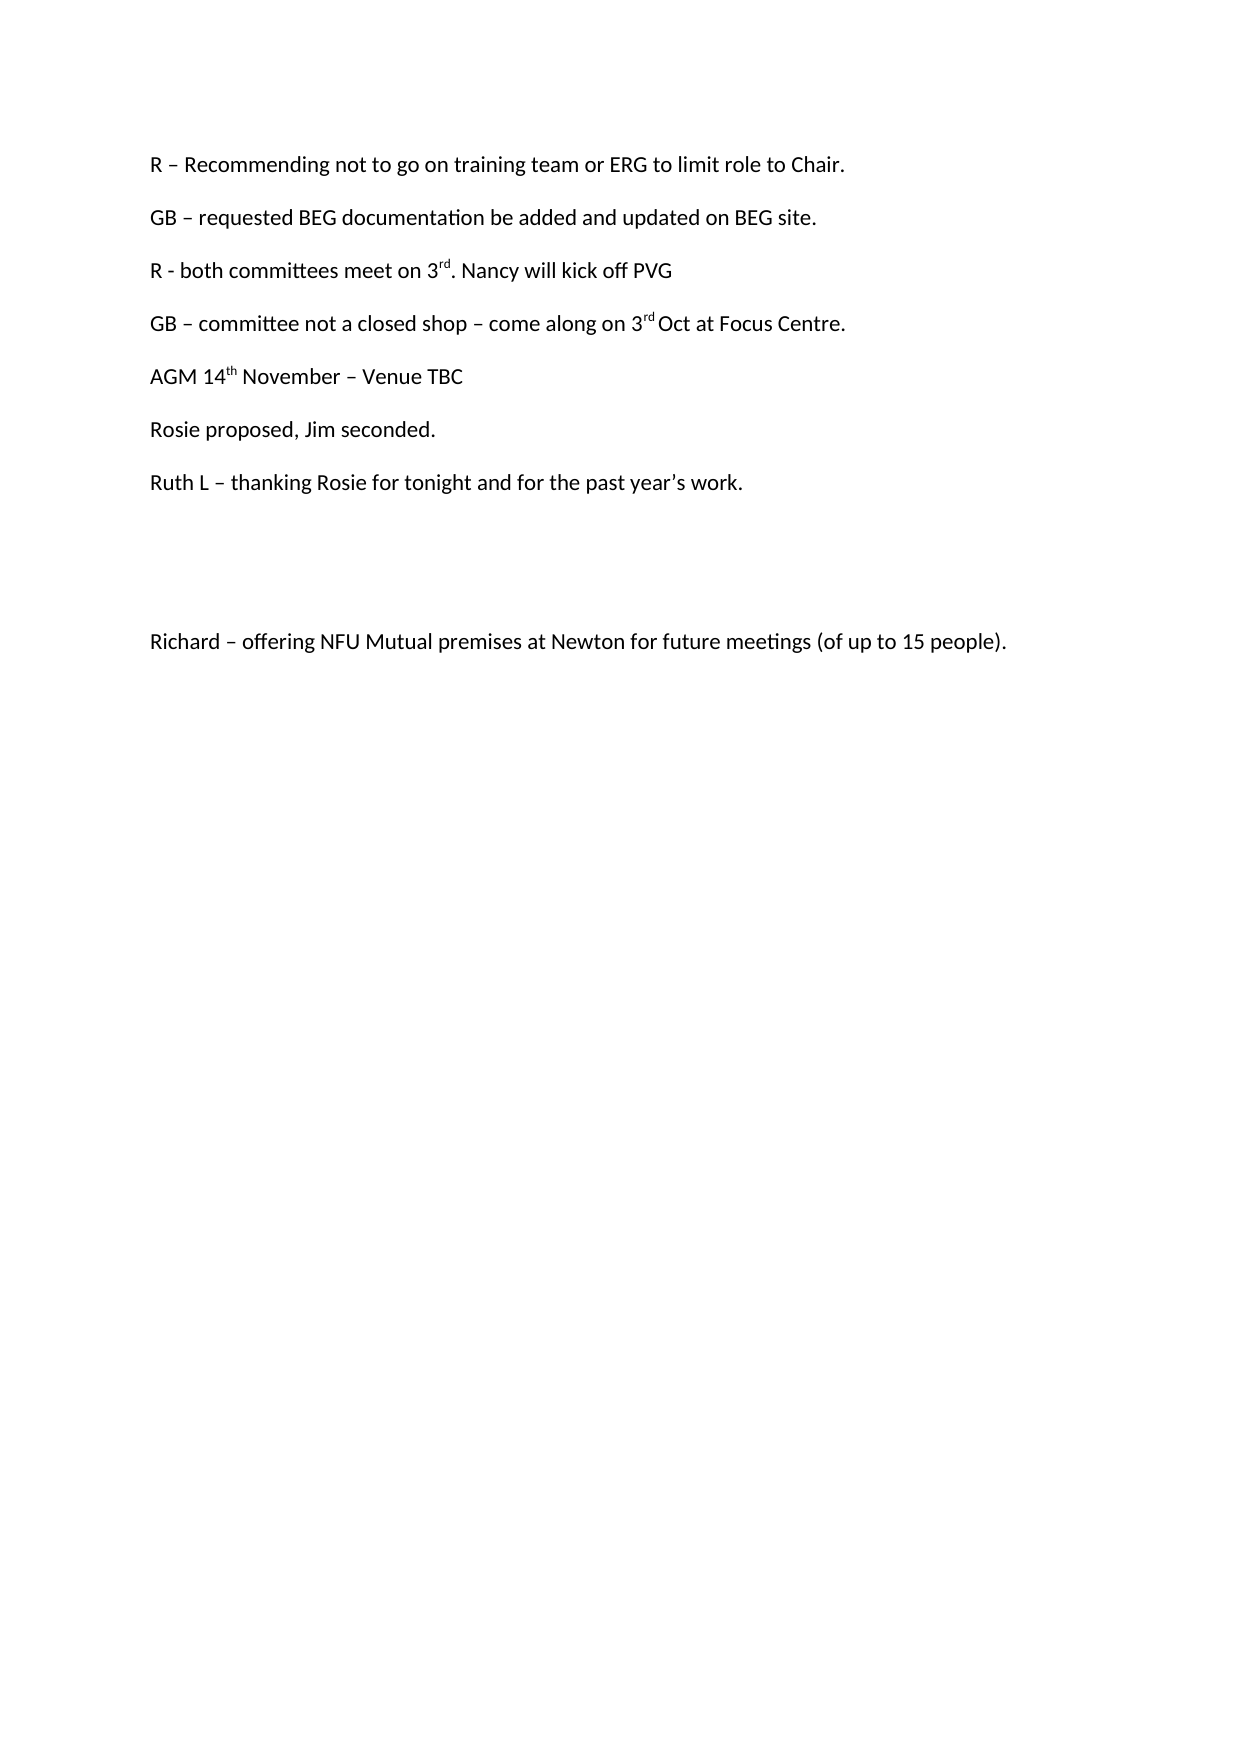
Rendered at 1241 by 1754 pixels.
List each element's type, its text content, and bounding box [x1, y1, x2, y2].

text GB – committee not a closed shop – come along on 3rd Oct at Focus Centre. [150, 309, 1090, 337]
text Richard – offering NFU Mutual premises at Newton for future meetings (of up to 15 people). [150, 627, 1090, 655]
text GB – requested BEG documentation be added and updated on BEG site. [150, 203, 1090, 231]
text R – Recommending not to go on training team or ERG to limit role to Chair. [150, 150, 1090, 178]
text AGM 14th November – Venue TBC [150, 362, 1090, 390]
text Rosie proposed, Jim seconded. [150, 415, 1090, 443]
text Ruth L – thanking Rosie for tonight and for the past year’s work. [150, 468, 1090, 496]
text R - both committees meet on 3rd. Nancy will kick off PVG [150, 256, 1090, 284]
